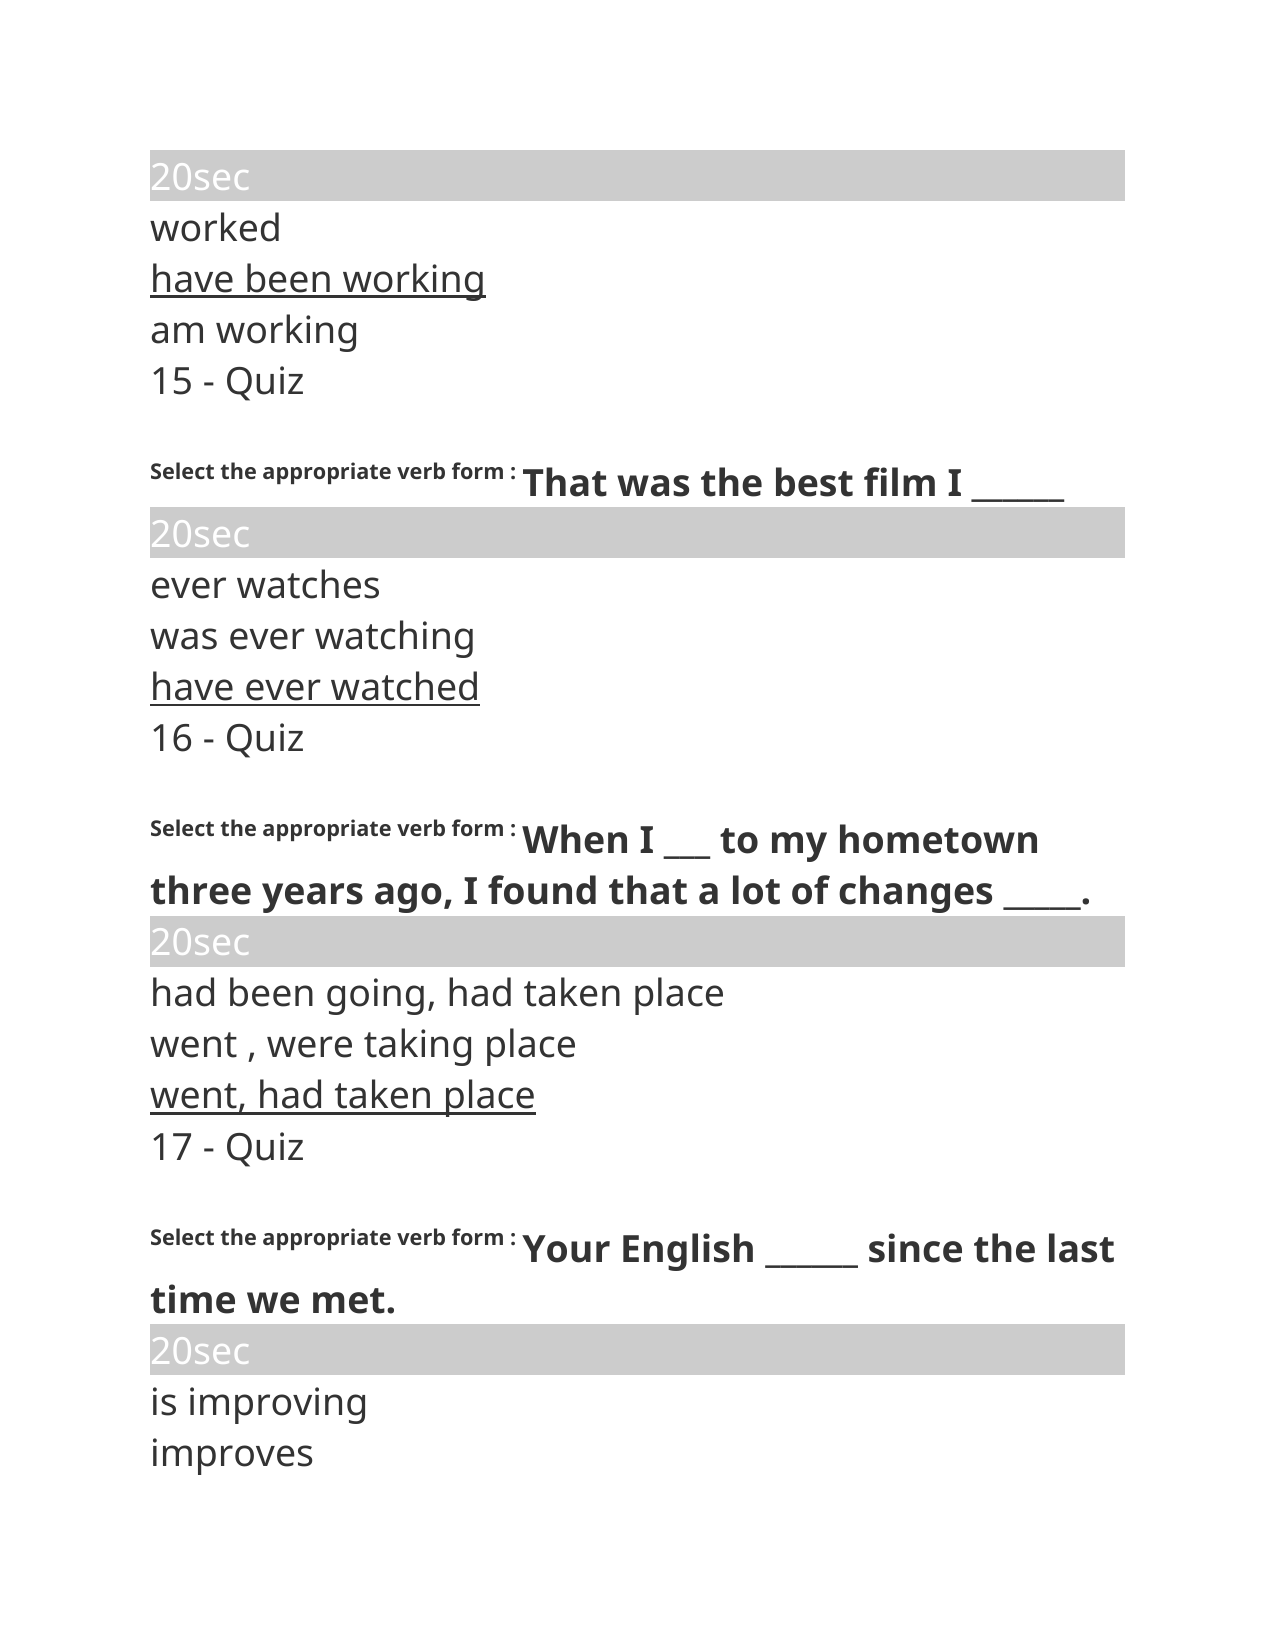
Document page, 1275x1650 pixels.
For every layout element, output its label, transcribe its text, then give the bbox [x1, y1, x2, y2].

text improves [150, 1426, 1125, 1477]
text 15 - Quiz [150, 354, 1125, 405]
text Select the appropriate verb form : That was the best film I ______ [150, 456, 1125, 507]
text 20sec [150, 1324, 1125, 1375]
text 17 - Quiz [150, 1120, 1125, 1171]
text 20sec [150, 150, 1125, 201]
text 16 - Quiz [150, 711, 1125, 762]
text ever watches [150, 558, 1125, 609]
text went , were taking place [150, 1018, 1125, 1069]
text Select the appropriate verb form : Your English ______ since the last time we met. [150, 1222, 1125, 1324]
text 20sec [150, 916, 1125, 967]
text had been going, had taken place [150, 967, 1125, 1018]
text am working [150, 303, 1125, 354]
text have been working [150, 252, 1125, 303]
text have ever watched [150, 660, 1125, 711]
text is improving [150, 1375, 1125, 1426]
text went, had taken place [150, 1069, 1125, 1120]
text Select the appropriate verb form : When I ___ to my hometown three years ago, I found that a lot of changes _____. [150, 813, 1125, 916]
text worked [150, 201, 1125, 252]
text was ever watching [150, 609, 1125, 660]
text 20sec [150, 507, 1125, 558]
